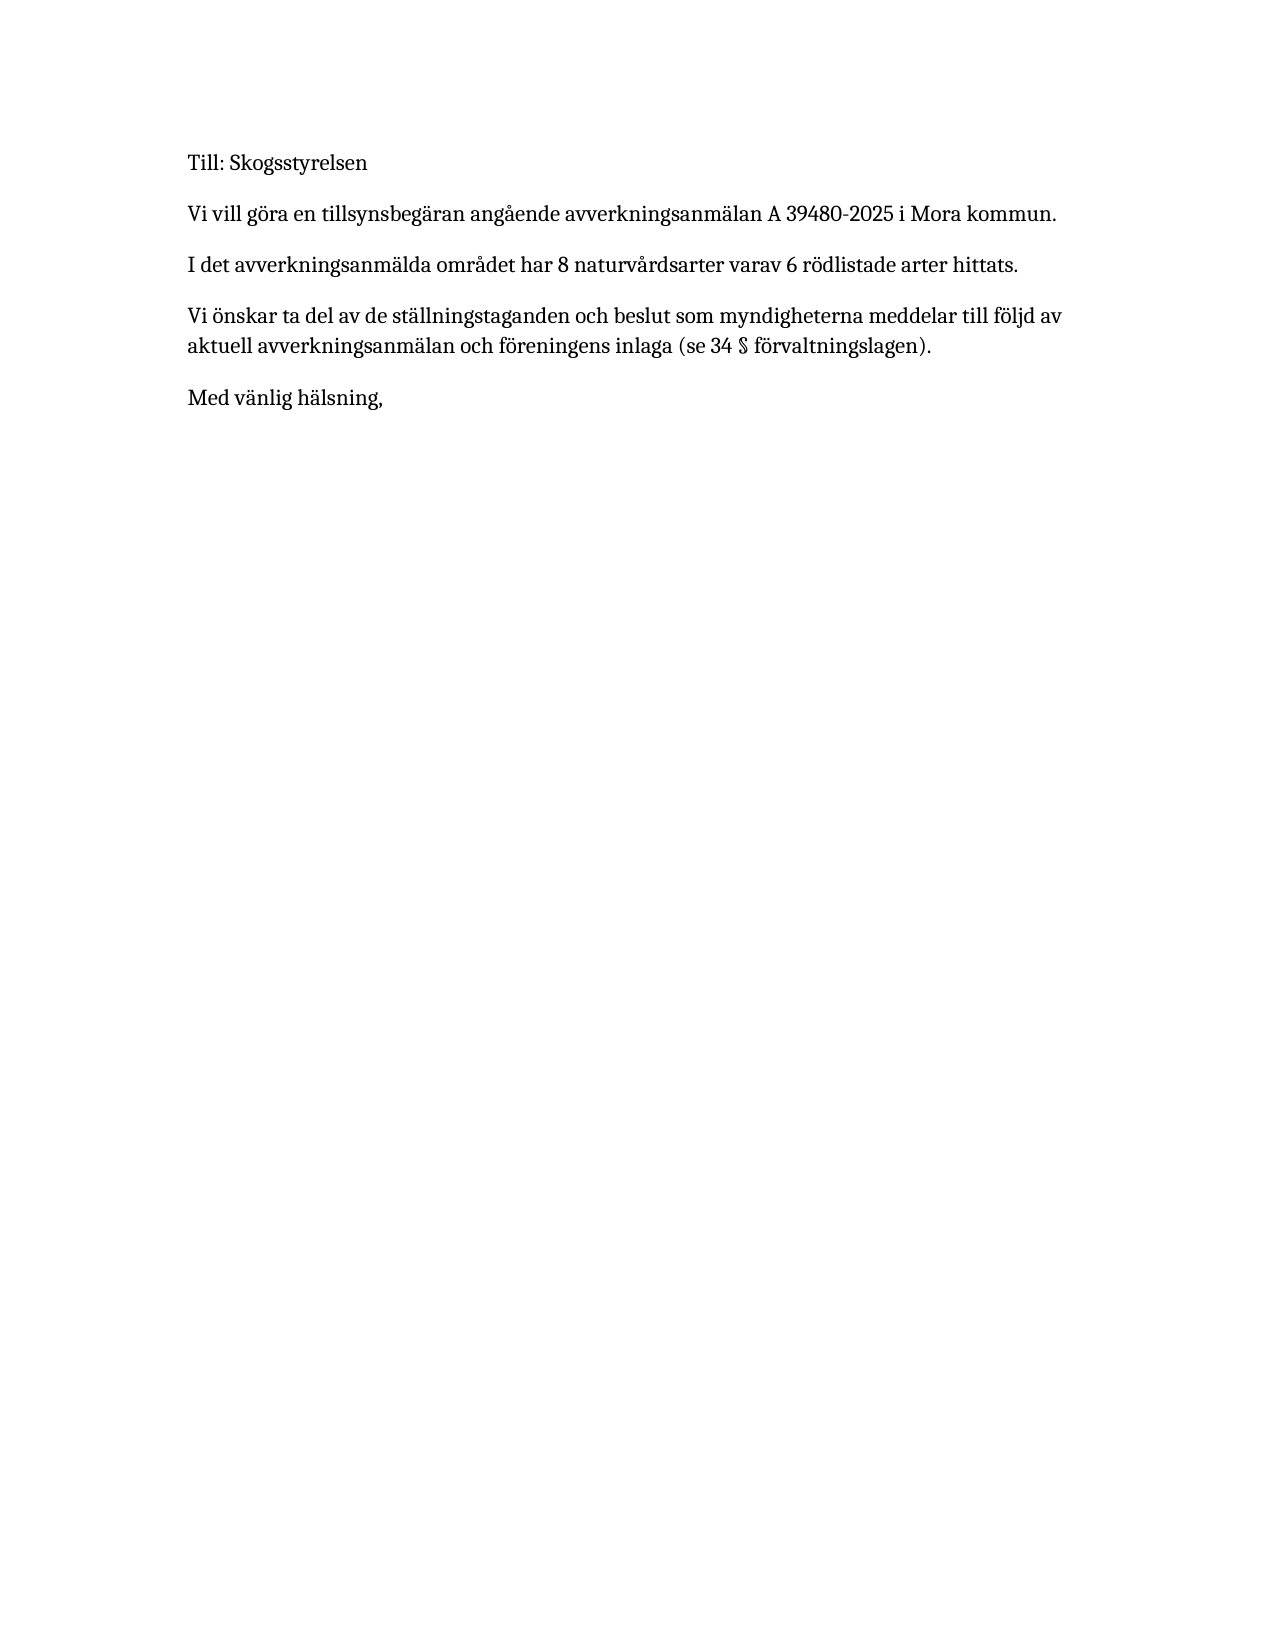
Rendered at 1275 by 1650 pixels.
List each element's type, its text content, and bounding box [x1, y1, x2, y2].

text I det avverkningsanmälda området har 8 naturvårdsarter varav 6 rödlistade arter hittats. [187, 252, 1087, 278]
text Med vänlig hälsning, [187, 384, 1087, 441]
text Vi vill göra en tillsynsbegäran angående avverkningsanmälan A 39480-2025 i Mora kommun. [187, 201, 1087, 227]
text Till: Skogsstyrelsen [187, 150, 1087, 176]
text Vi önskar ta del av de ställningstaganden och beslut som myndigheterna meddelar till följd av aktuell avverkningsanmälan och föreningens inlaga (se 34 § förvaltningslagen). [187, 303, 1087, 360]
